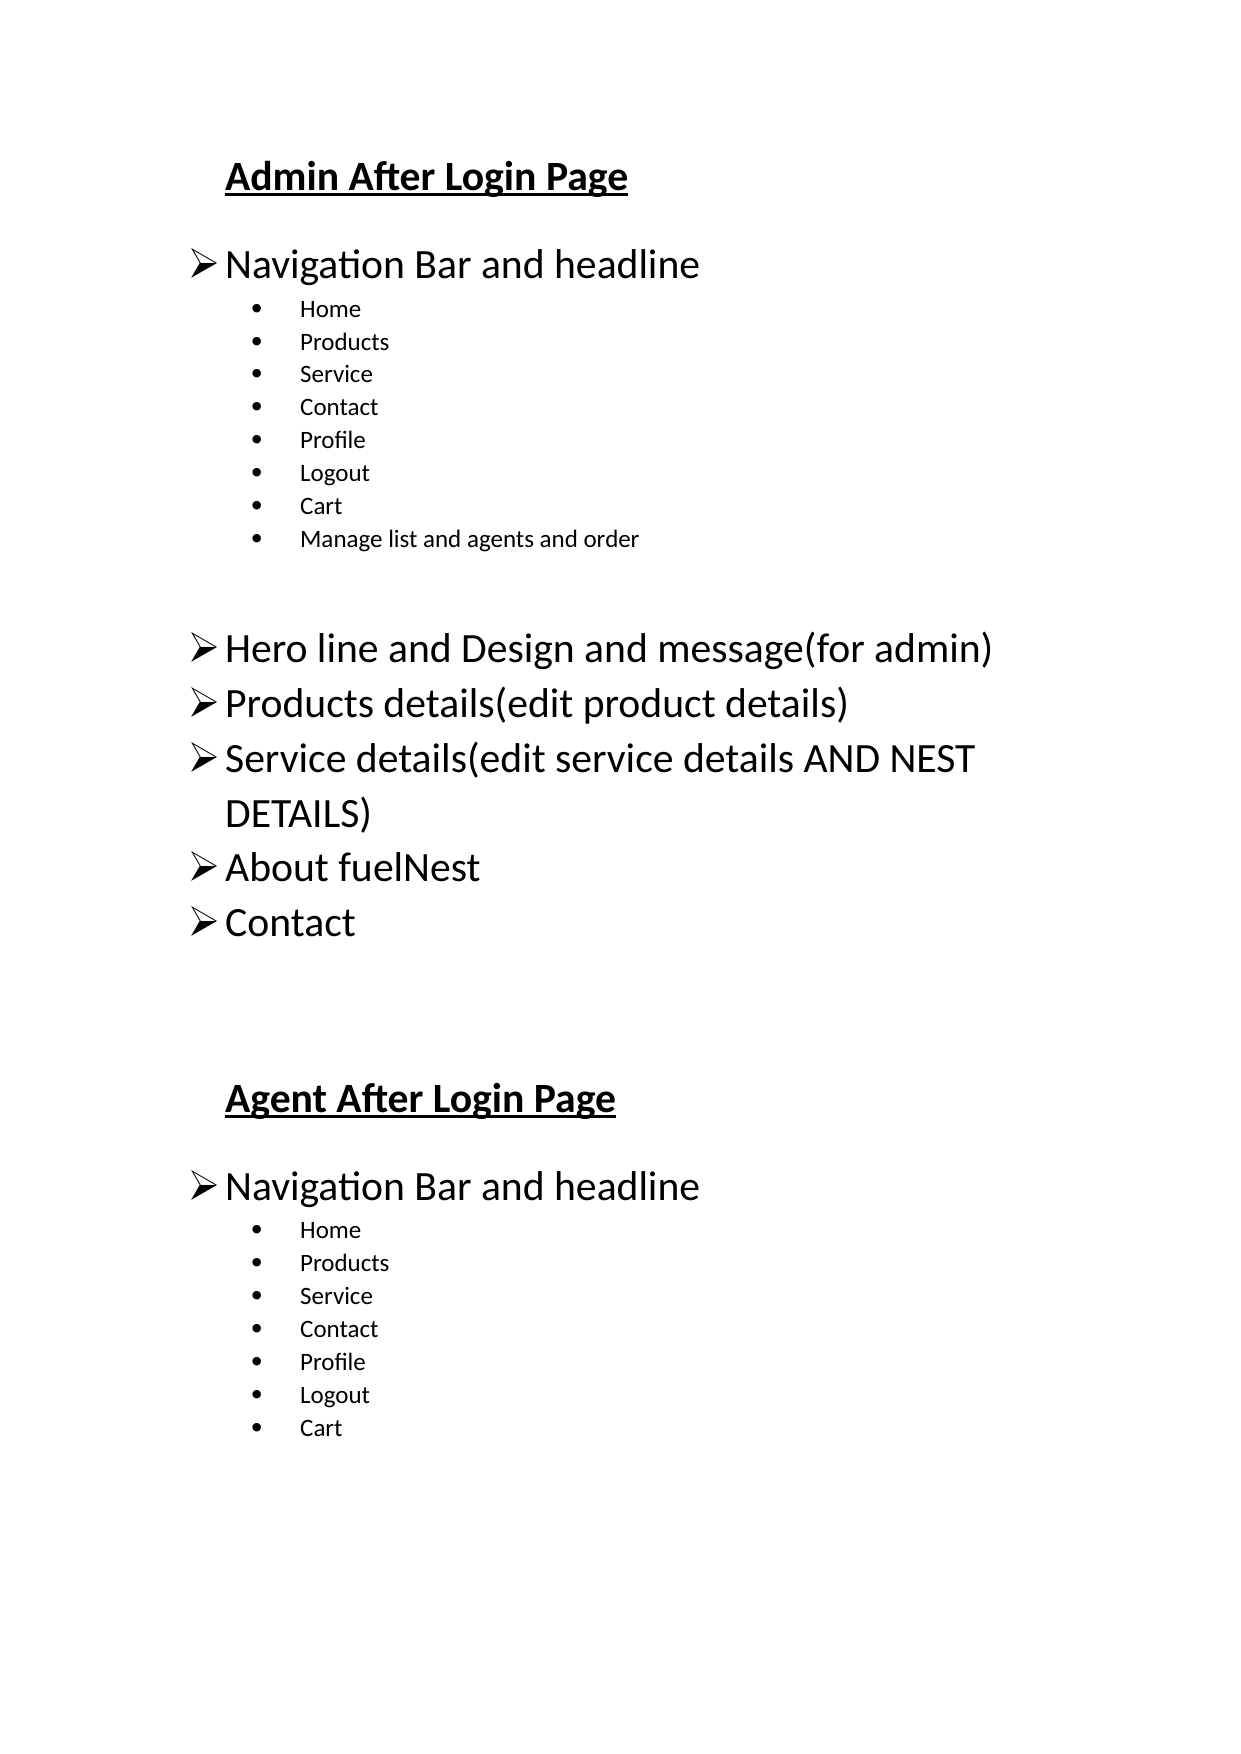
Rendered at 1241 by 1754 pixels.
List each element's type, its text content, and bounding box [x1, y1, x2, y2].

list Service [262, 358, 1090, 389]
list Profile [262, 1346, 1090, 1377]
list Manage list and agents and order [262, 523, 1090, 554]
list Products details(edit product details) [187, 677, 1090, 728]
list Navigation Bar and headline [187, 238, 1090, 289]
list Navigation Bar and headline [187, 1160, 1090, 1211]
list Service [262, 1281, 1090, 1311]
list Profile [262, 424, 1090, 455]
list Logout [262, 1379, 1090, 1410]
list About fuelNest [187, 841, 1090, 892]
list Cart [262, 1412, 1090, 1443]
list Home [262, 293, 1090, 323]
list Contact [262, 391, 1090, 422]
list Logout [262, 457, 1090, 488]
list Admin After Login Page [225, 150, 1090, 201]
list Home [262, 1215, 1090, 1245]
list Products [262, 1248, 1090, 1278]
list Cart [262, 490, 1090, 521]
list Products [262, 326, 1090, 356]
list Agent After Login Page [225, 1072, 1090, 1123]
list Contact [187, 896, 1090, 947]
list Hero line and Design and message(for admin) [187, 622, 1090, 673]
list Contact [262, 1313, 1090, 1344]
list Service details(edit service details AND NEST DETAILS) [187, 732, 1090, 837]
